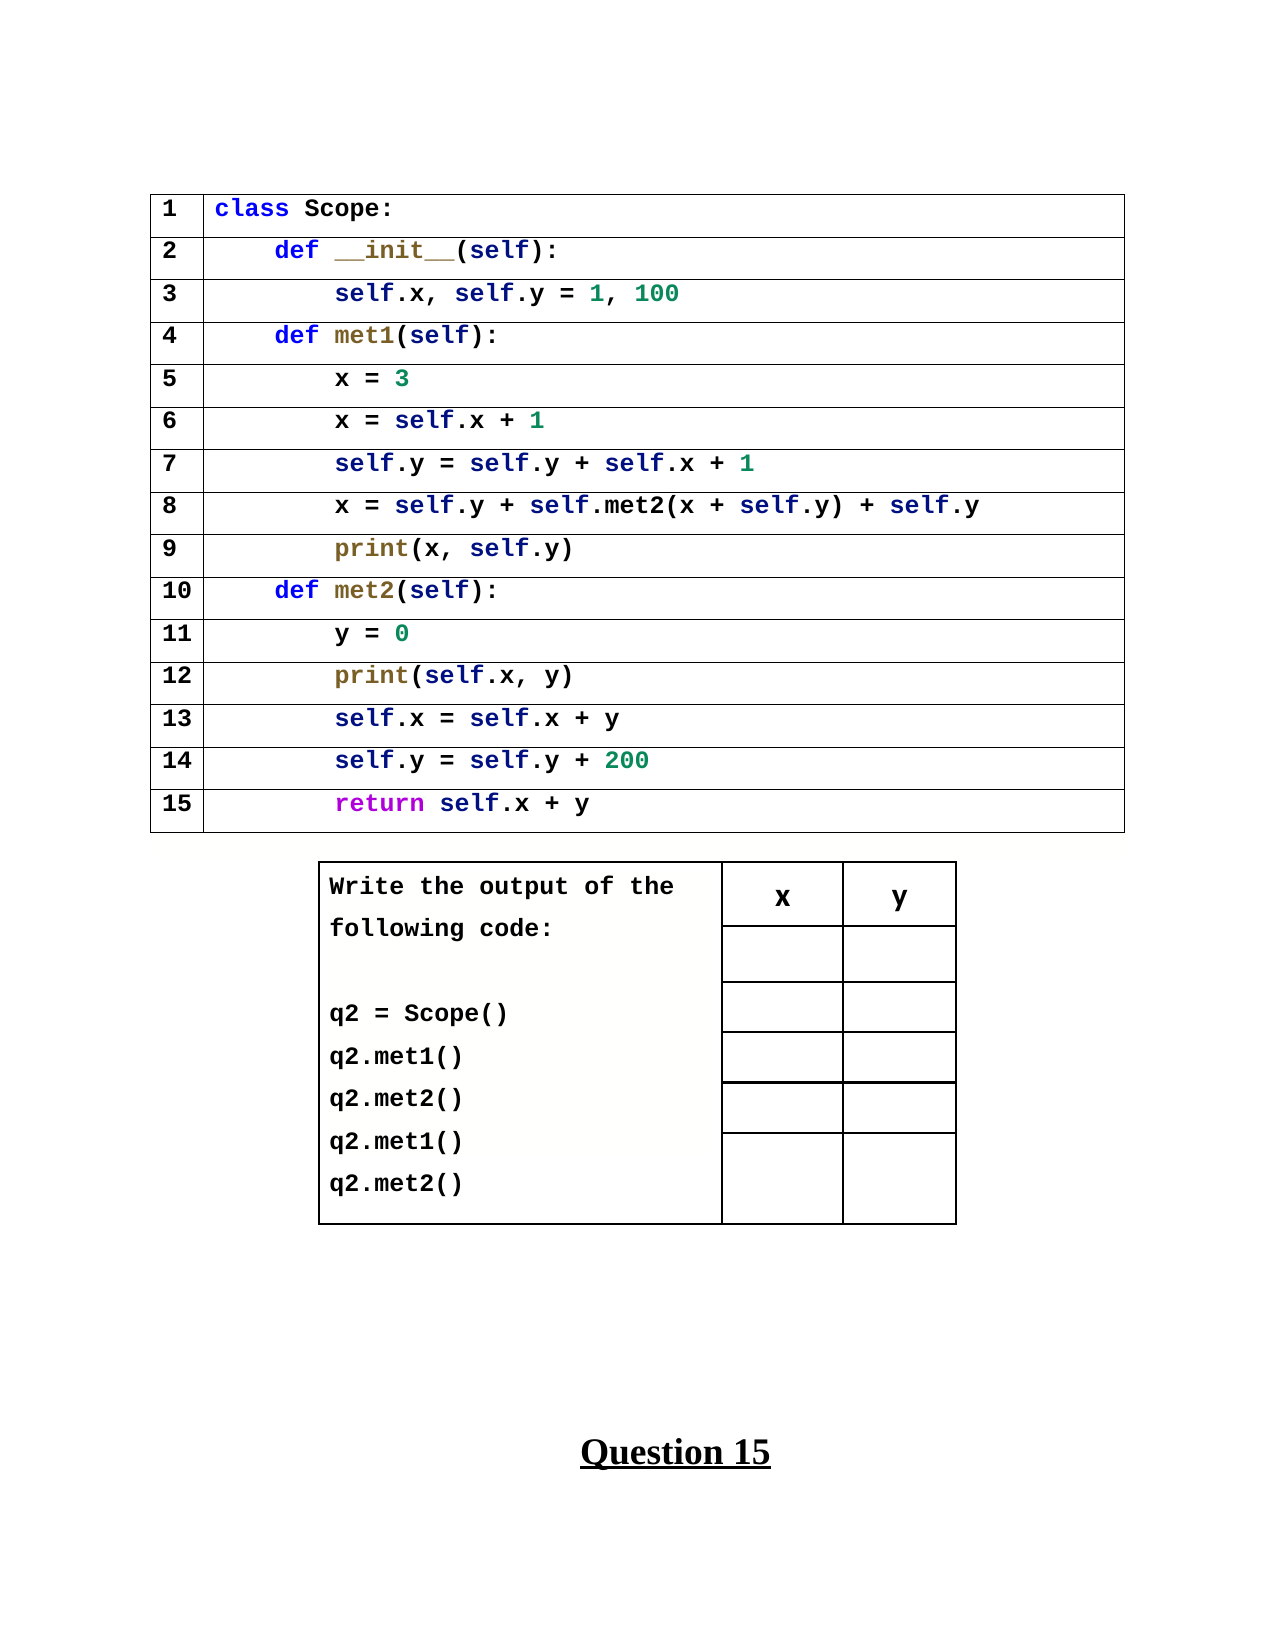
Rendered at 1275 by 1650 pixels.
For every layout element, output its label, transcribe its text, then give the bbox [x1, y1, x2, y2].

table_cell print(x, self.y) [204, 535, 1124, 577]
table_cell 2 [151, 238, 203, 279]
table_cell x = self.y + self.met2(x + self.y) + self.y [204, 493, 1124, 534]
table_cell [723, 927, 842, 981]
table_cell x = 3 [204, 365, 1124, 407]
table_header class Scope: [204, 195, 1124, 237]
table_cell def met1(self): [204, 323, 1124, 364]
table_cell self.y = self.y + 200 [204, 748, 1124, 789]
table_cell [844, 1134, 955, 1223]
table_cell def met2(self): [204, 578, 1124, 619]
table_cell 4 [151, 323, 203, 364]
table_cell 9 [151, 535, 203, 577]
table_cell [723, 1084, 842, 1132]
table_header x [723, 863, 842, 925]
table_cell 5 [151, 365, 203, 407]
table_cell [844, 983, 955, 1031]
table_cell [844, 927, 955, 981]
table_cell [844, 1033, 955, 1081]
table_cell 14 [151, 748, 203, 789]
table_cell x = self.x + 1 [204, 408, 1124, 449]
table_cell 3 [151, 280, 203, 322]
table_cell [723, 983, 842, 1031]
table_cell 15 [151, 790, 203, 832]
table_cell 13 [151, 705, 203, 747]
table_cell 11 [151, 620, 203, 662]
table_cell y = 0 [204, 620, 1124, 662]
table_cell 10 [151, 578, 203, 619]
table_cell [723, 1134, 842, 1223]
table_cell 7 [151, 450, 203, 492]
table_header 1 [151, 195, 203, 237]
table_cell return self.x + y [204, 790, 1124, 832]
table_header Write the output of the following code: q2 = Scope() q2.met1() q2.met2() q2.met1() q2.met2() [320, 863, 721, 1223]
table_cell self.x, self.y = 1, 100 [204, 280, 1124, 322]
table_cell self.y = self.y + self.x + 1 [204, 450, 1124, 492]
table_cell [723, 1033, 842, 1081]
table_cell 6 [151, 408, 203, 449]
table_cell 8 [151, 493, 203, 534]
table_cell 12 [151, 663, 203, 704]
text Question 15 [225, 1429, 1125, 1472]
table_cell print(self.x, y) [204, 663, 1124, 704]
table_header y [844, 863, 955, 925]
table_cell self.x = self.x + y [204, 705, 1124, 747]
table_cell [844, 1084, 955, 1132]
table_cell def __init__(self): [204, 238, 1124, 279]
